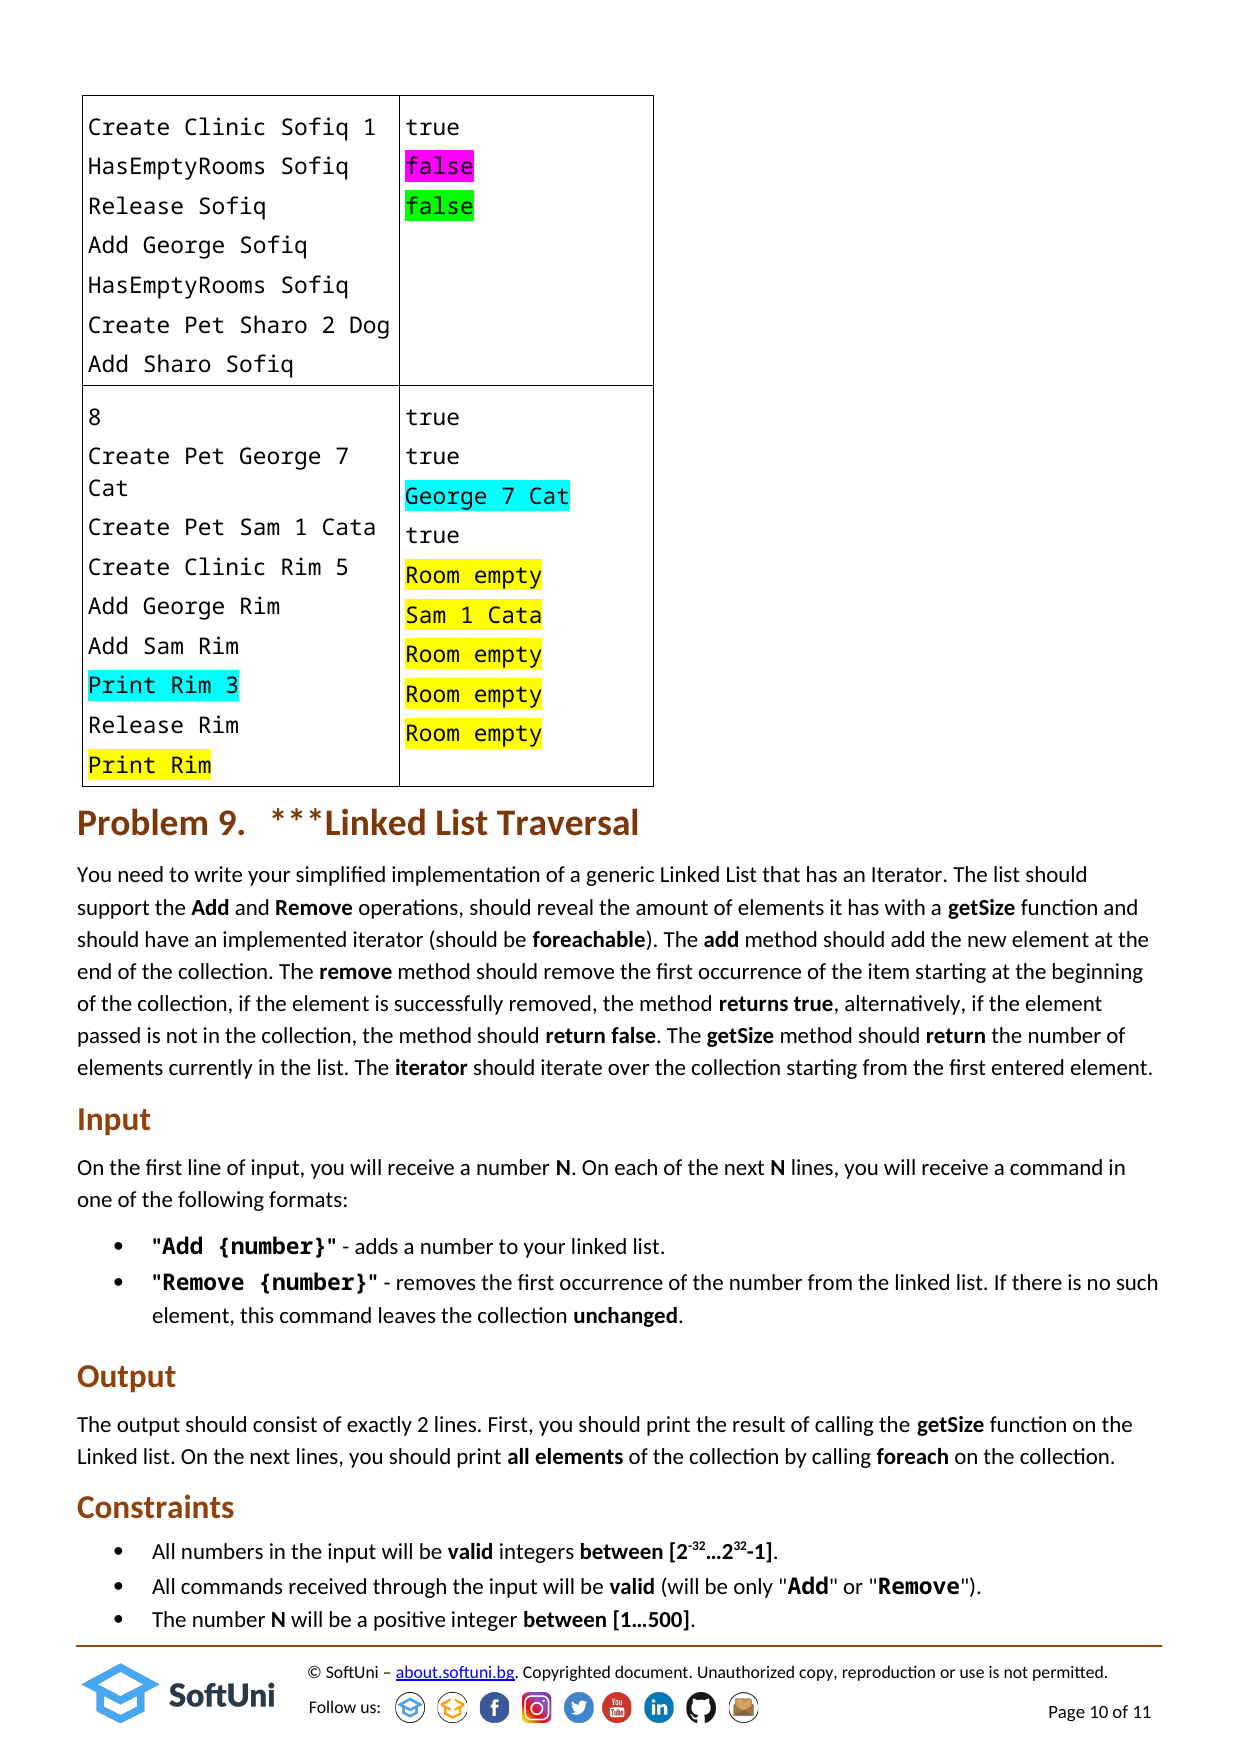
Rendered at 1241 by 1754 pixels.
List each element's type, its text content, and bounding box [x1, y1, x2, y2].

list "Remove {number}" - removes the first occurrence of the number from the linked list. If there is no such element, this command leaves the collection unchanged. [114, 1266, 1163, 1329]
picture [395, 1692, 425, 1723]
picture [686, 1692, 716, 1723]
list "Add {number}" - adds a number to your linked list. [114, 1230, 1163, 1261]
table_cell 8 Create Pet George 7 Cat Create Pet Sam 1 Cata Create Clinic Rim 5 Add George Rim Add Sam Rim Print Rim 3 Release Rim Print Rim [83, 386, 399, 786]
picture [665, 1692, 674, 1701]
picture [602, 1692, 632, 1723]
picture [522, 1692, 552, 1723]
list All numbers in the input will be valid integers between [2-32…232-1]. [114, 1537, 1163, 1566]
picture [564, 1692, 594, 1723]
list All commands received through the input will be valid (will be only "Add" or "Remove"). [114, 1570, 1163, 1601]
subtitle ***Linked List Traversal [77, 799, 1163, 845]
list The number N will be a positive integer between [1…500]. [114, 1606, 1163, 1634]
picture [665, 1714, 674, 1723]
subtitle Output [77, 1354, 1163, 1395]
text The output should consist of exactly 2 lines. First, you should print the result of calling the getSize function on the Linked list. On the next lines, you should print all elements of the collection by calling foreach on the collection. [77, 1410, 1163, 1470]
text You need to write your simplified implementation of a generic Linked List that has an Iterator. The list should support the Add and Remove operations, should reveal the amount of elements it has with a getSize function and should have an implemented iterator (should be foreachable). The add method should add the new element at the end of the collection. The remove method should remove the first occurrence of the item starting at the beginning of the collection, if the element is successfully removed, the method returns true, alternatively, if the element passed is not in the collection, the method should return false. The getSize method should return the number of elements currently in the list. The iterator should iterate over the collection starting from the first entered element. [77, 860, 1163, 1082]
picture [479, 1692, 510, 1723]
picture [437, 1692, 468, 1723]
picture [644, 1692, 653, 1701]
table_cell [83, 96, 399, 385]
picture [658, 1705, 667, 1714]
table_cell true true George 7 Cat true Room empty Sam 1 Cata Room empty Room empty Room empty [400, 386, 653, 786]
text On the first line of input, you will receive a number N. On each of the next N lines, you will receive a command in one of the following formats: [77, 1153, 1163, 1213]
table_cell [400, 96, 653, 385]
picture [644, 1714, 653, 1723]
picture [728, 1692, 759, 1723]
subtitle Constraints [77, 1487, 1163, 1527]
picture [75, 1658, 281, 1729]
subtitle Input [77, 1098, 1163, 1139]
